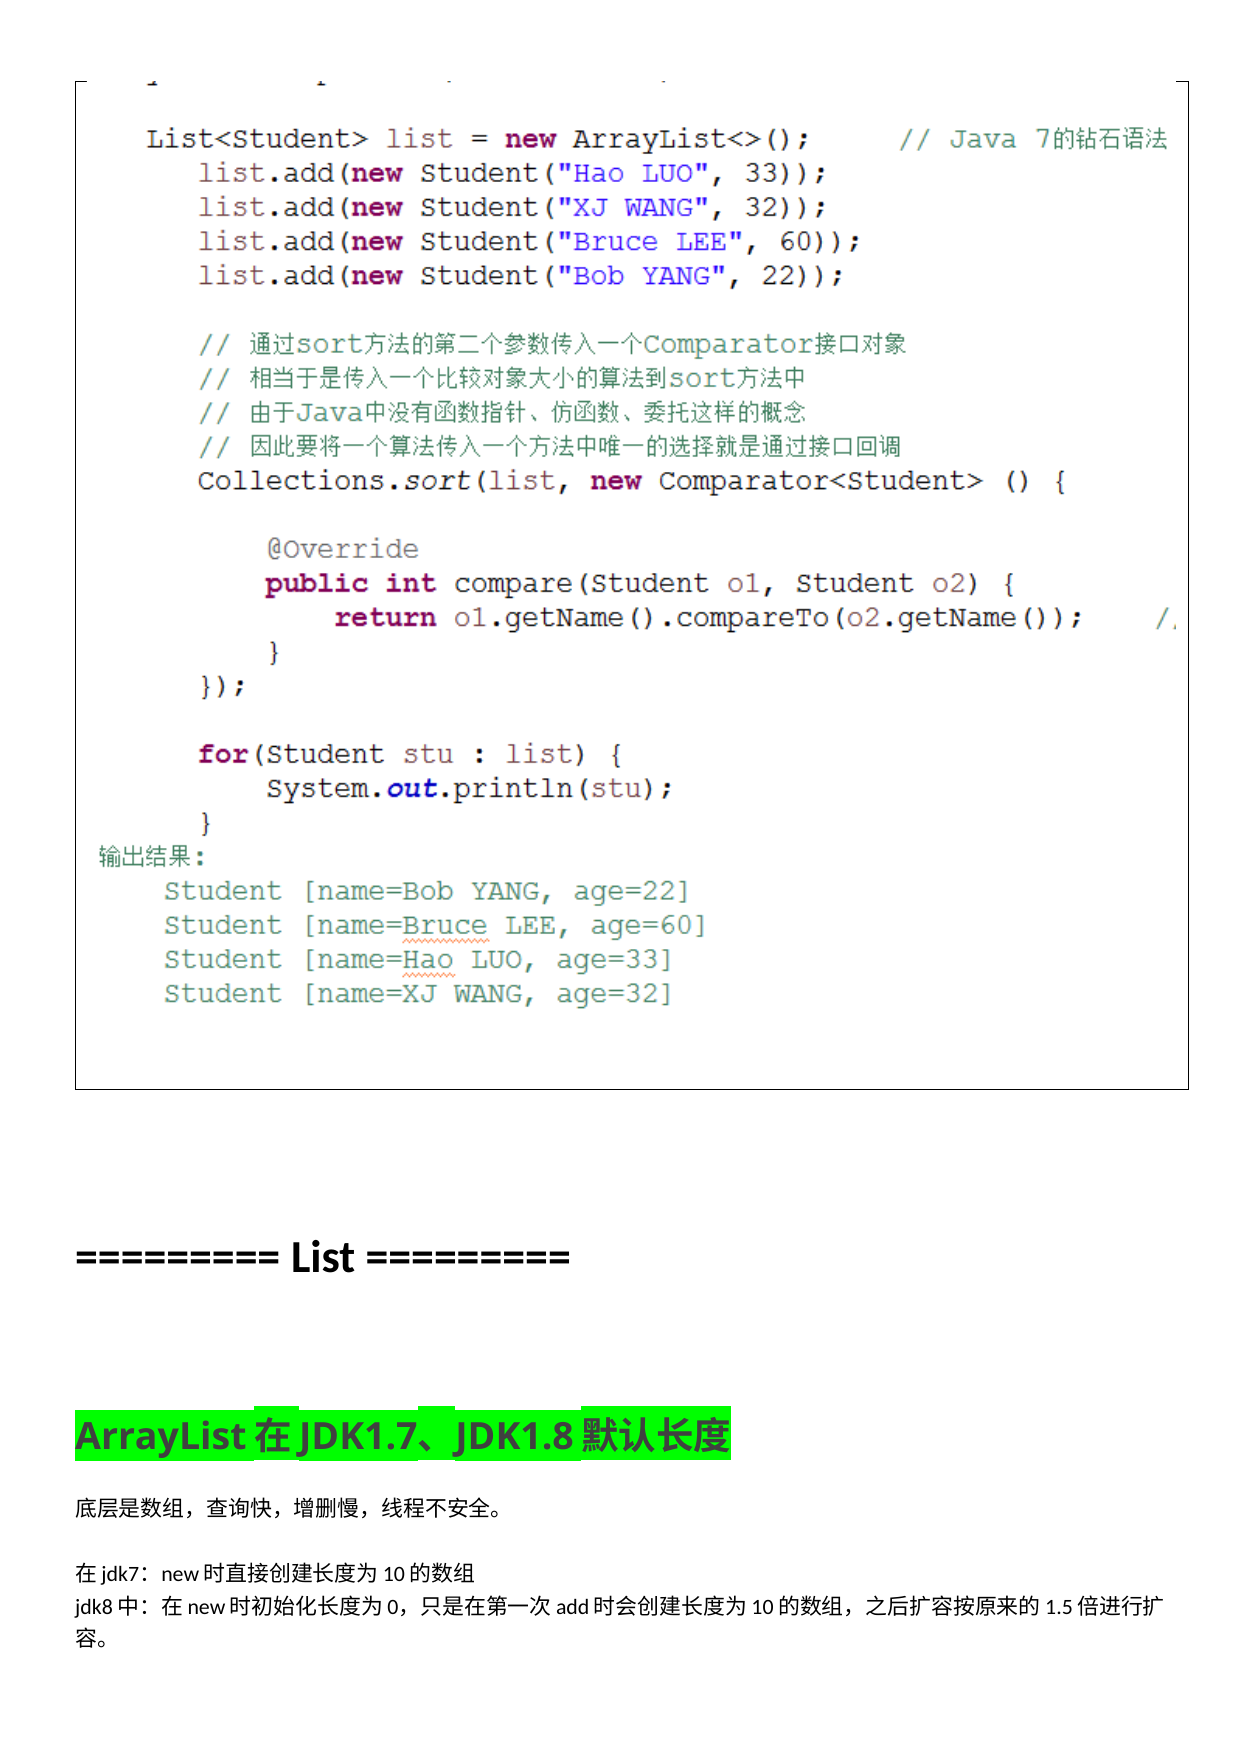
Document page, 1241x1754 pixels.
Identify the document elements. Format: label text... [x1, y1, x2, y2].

subtitle ArrayList在JDK1.7、JDK1.8默认长度 [75, 1401, 1165, 1466]
picture [86, 81, 1176, 1049]
text 底层是数组，查询快，增删慢，线程不安全。 [75, 1491, 1165, 1523]
table_header 例子： 第一种 测试程序： 第二种： 测试程序： [76, 82, 1188, 1089]
text jdk8中：在new时初始化长度为0，只是在第一次add时会创建长度为10的数组，之后扩容按原来的1.5倍进行扩容。 [75, 1588, 1165, 1653]
subtitle ========= List ========= [75, 1223, 1165, 1288]
text 在jdk7：new时直接创建长度为10的数组 [75, 1556, 1165, 1588]
